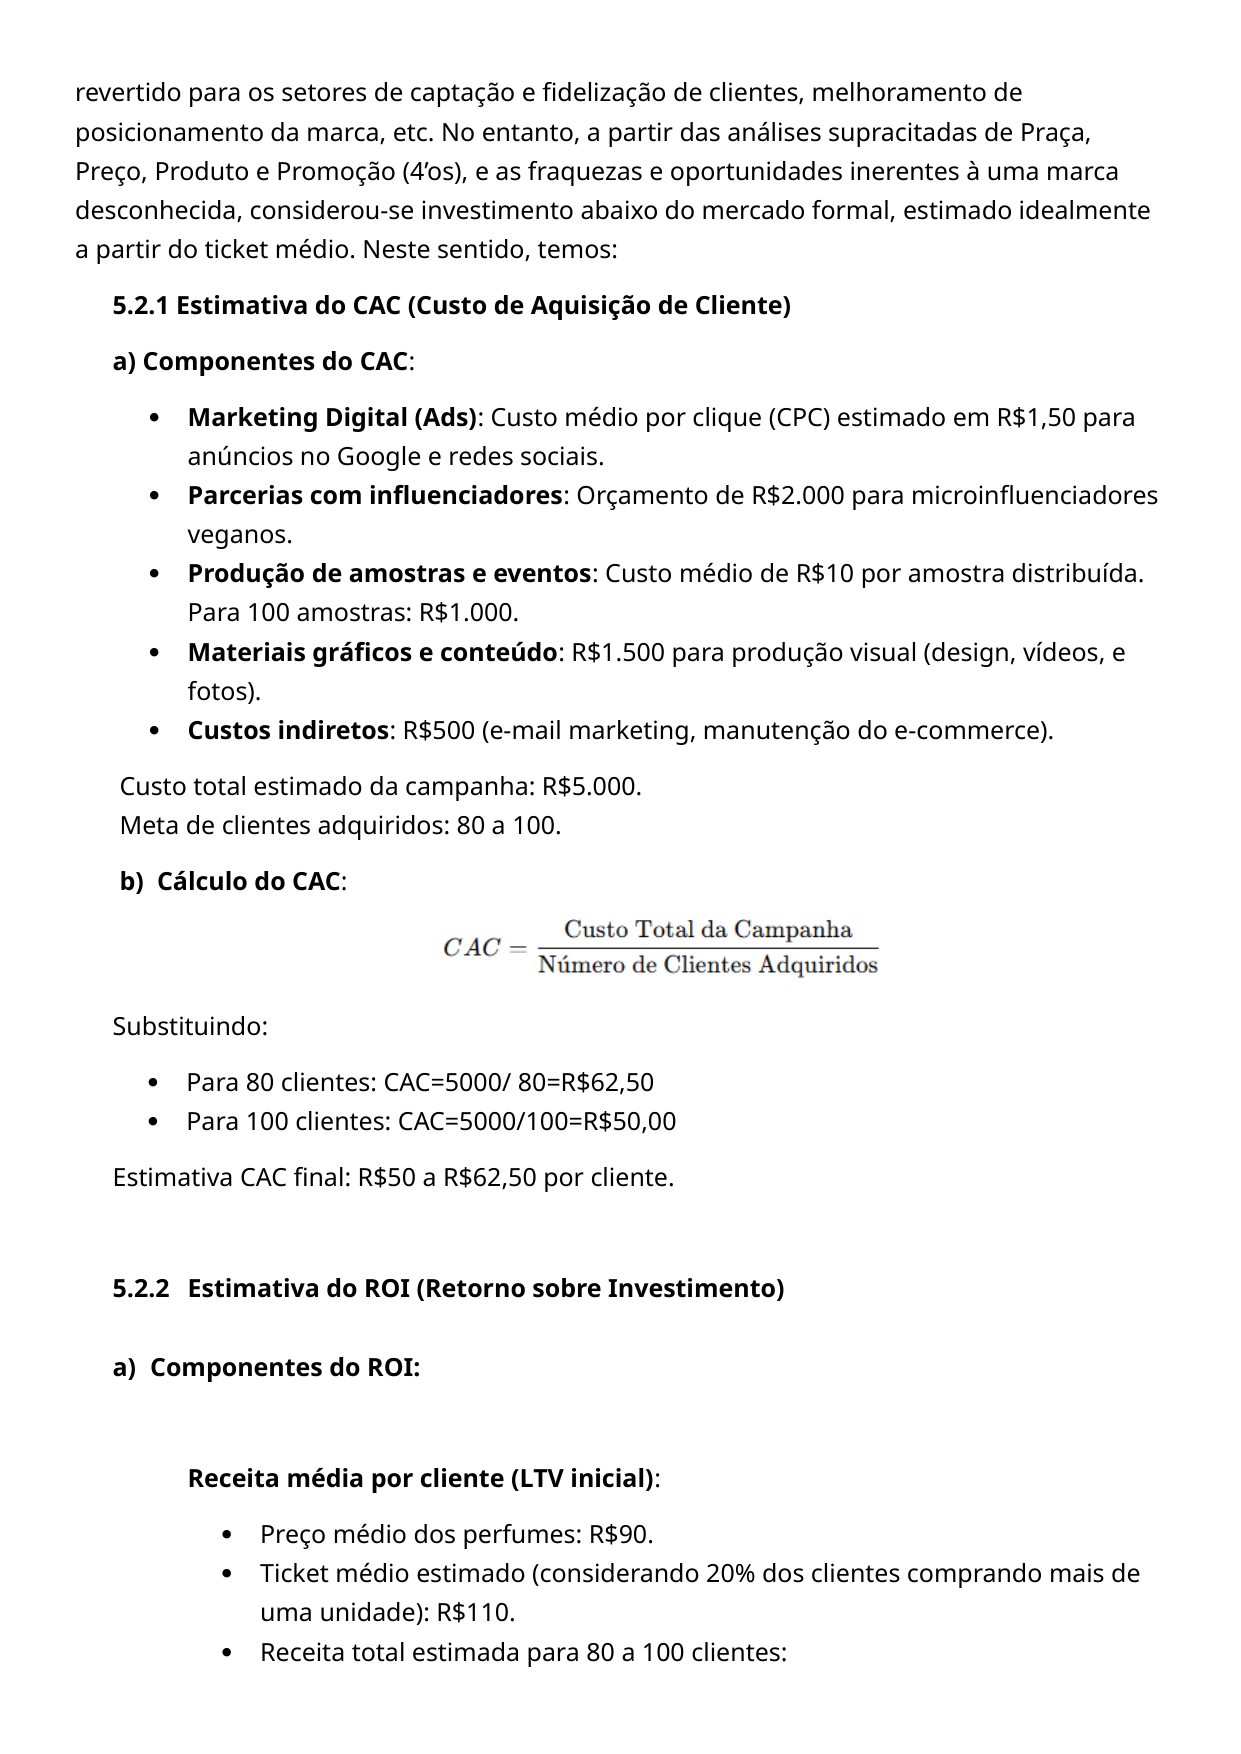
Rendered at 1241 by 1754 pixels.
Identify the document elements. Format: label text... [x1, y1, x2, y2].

list Ticket médio estimado (considerando 20% dos clientes comprando mais de uma unidade): R$110. [222, 1556, 1165, 1629]
list Materiais gráficos e conteúdo: R$1.500 para produção visual (design, vídeos, e fotos). [150, 634, 1165, 707]
text Receita média por cliente (LTV inicial): [187, 1461, 1165, 1495]
picture [417, 919, 936, 987]
text Estimativa CAC final: R$50 a R$62,50 por cliente. [112, 1159, 1165, 1193]
list Produção de amostras e eventos: Custo médio de R$10 por amostra distribuída. Para 100 amostras: R$1.000. [150, 556, 1165, 629]
list Custos indiretos: R$500 (e-mail marketing, manutenção do e-commerce). [150, 712, 1165, 747]
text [75, 75, 1165, 266]
list Para 80 clientes: CAC=5000/ 80=R$62,50 [149, 1064, 1165, 1098]
list Receita total estimada para 80 a 100 clientes: [222, 1634, 1165, 1668]
list Estimativa do ROI (Retorno sobre Investimento) [112, 1271, 1165, 1305]
list Parcerias com influenciadores: Orçamento de R$2.000 para microinfluenciadores veganos. [150, 477, 1165, 551]
list Marketing Digital (Ads): Custo médio por clique (CPC) estimado em R$1,50 para anúncios no Google e redes sociais. [150, 399, 1165, 472]
text 5.2.1 Estimativa do CAC (Custo de Aquisição de Cliente) [112, 287, 1165, 322]
list Cálculo do CAC: [119, 863, 1165, 897]
list Para 100 clientes: CAC=5000/100=R$50,00 [149, 1103, 1165, 1137]
text a) Componentes do CAC: [75, 343, 1165, 377]
text Substituindo: [112, 1008, 1165, 1042]
list Preço médio dos perfumes: R$90. [222, 1517, 1165, 1551]
list Componentes do ROI: [112, 1349, 1165, 1383]
text Custo total estimado da campanha: R$5.000. Meta de clientes adquiridos: 80 a 100. [119, 768, 1165, 842]
